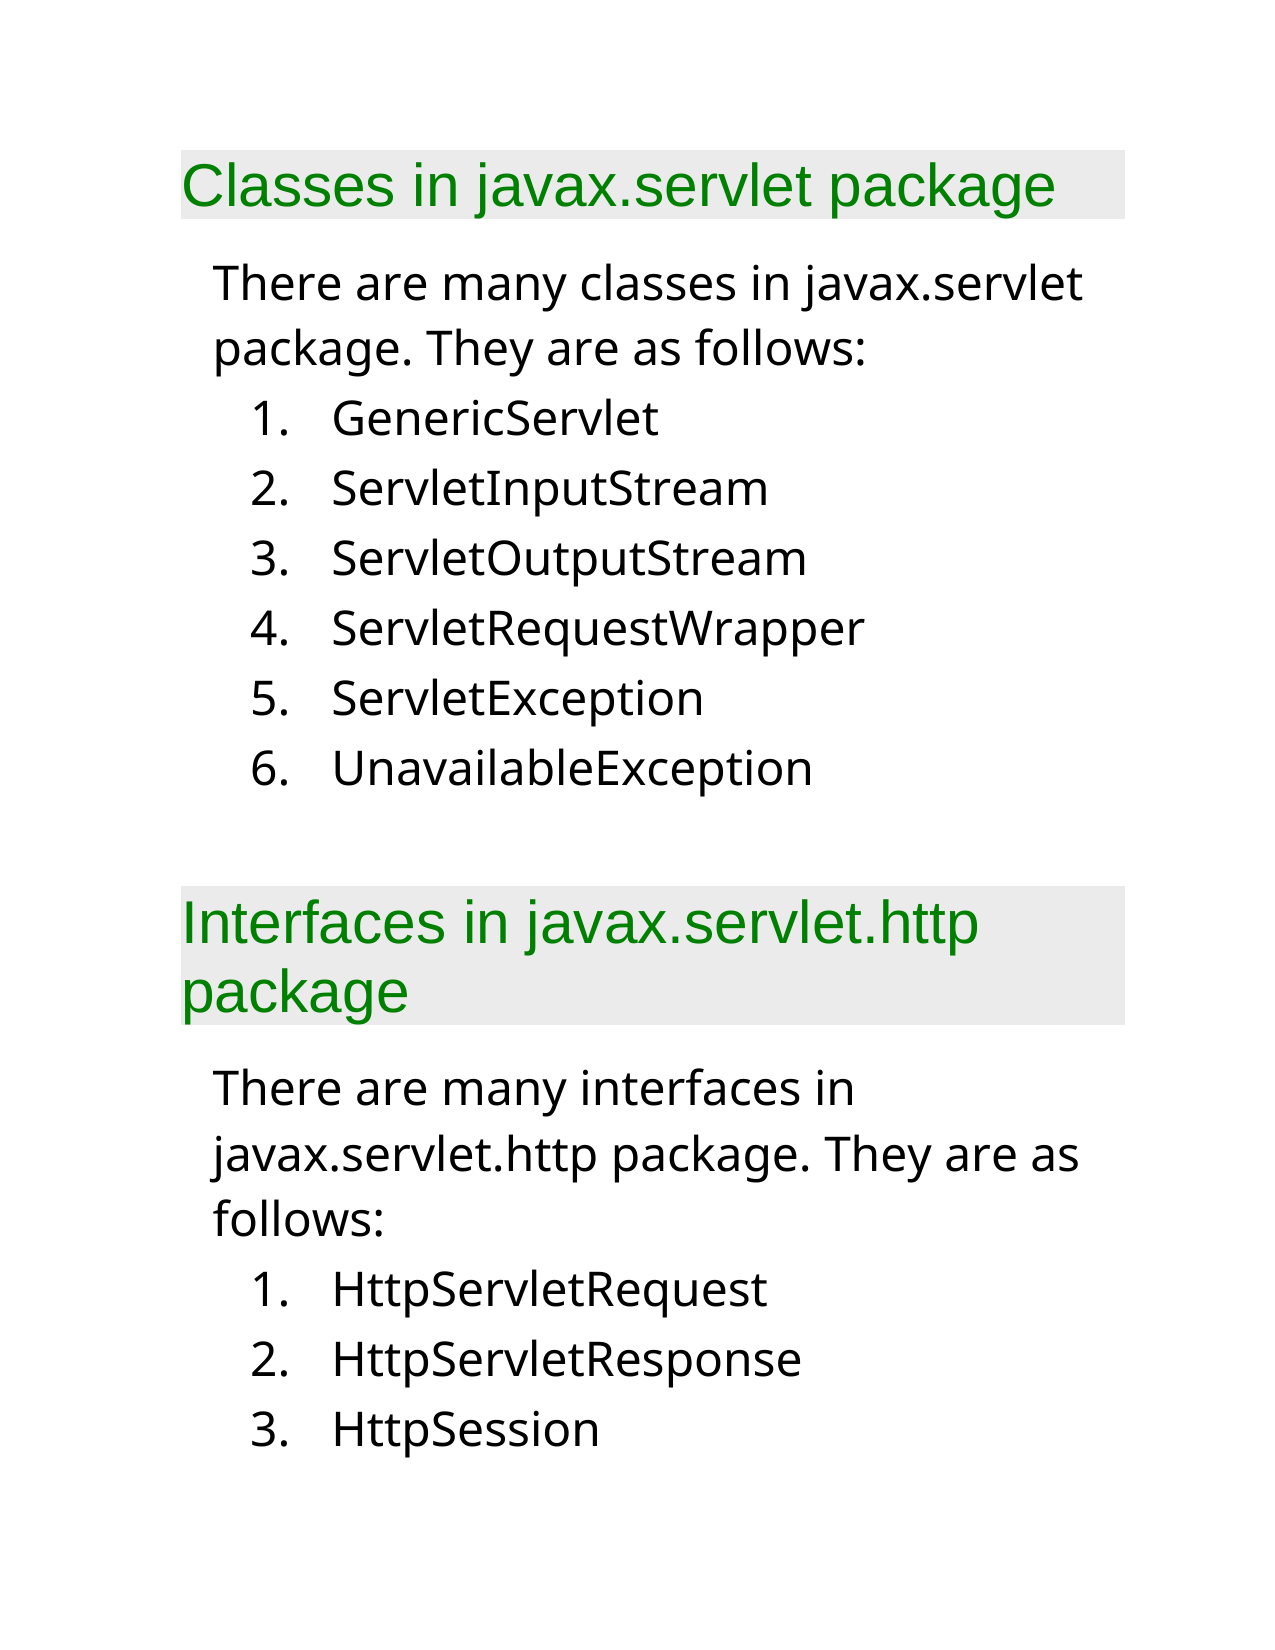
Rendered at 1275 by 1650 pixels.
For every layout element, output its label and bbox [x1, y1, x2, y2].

table_header [150, 150, 1125, 1489]
